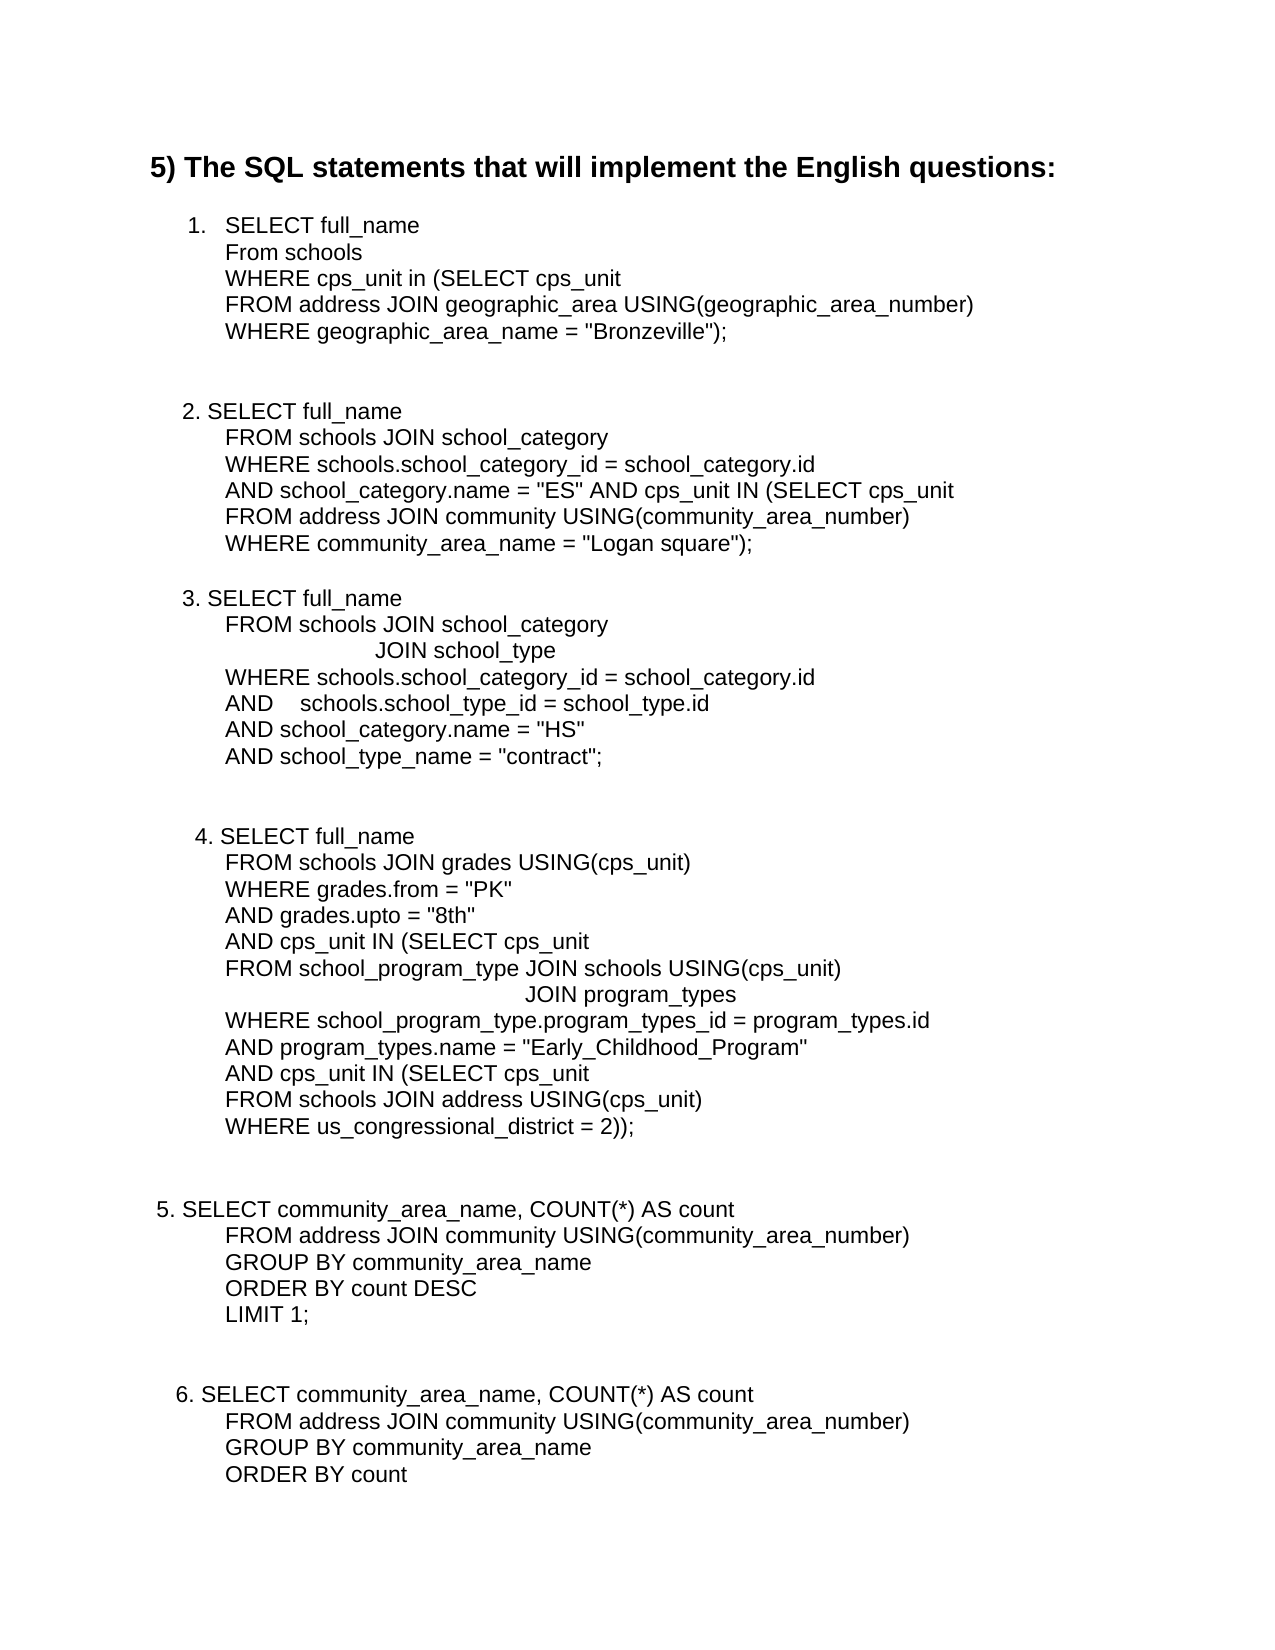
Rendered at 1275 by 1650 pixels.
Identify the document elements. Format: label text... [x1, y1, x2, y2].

text WHERE geographic_area_name = "Bronzeville"); [225, 318, 1125, 344]
text FROM schools JOIN school_category [150, 611, 1125, 637]
text 5) The SQL statements that will implement the English questions: [150, 150, 1125, 183]
text AND schools.school_type_id = school_type.id [150, 690, 1125, 716]
text WHERE schools.school_category_id = school_category.id [150, 451, 1125, 477]
text AND school_type_name = "contract"; [150, 743, 1125, 769]
text FROM schools JOIN grades USING(cps_unit) [150, 849, 1125, 876]
text ORDER BY count [150, 1461, 1125, 1487]
text AND cps_unit IN (SELECT cps_unit [150, 1060, 1125, 1086]
text FROM school_program_type JOIN schools USING(cps_unit) [150, 955, 1125, 981]
text FROM address JOIN community USING(community_area_number) [150, 1222, 1125, 1249]
text AND cps_unit IN (SELECT cps_unit [150, 928, 1125, 955]
text AND grades.upto = "8th" [150, 902, 1125, 928]
text 2. SELECT full_name [150, 398, 1125, 424]
text FROM schools JOIN school_category [150, 424, 1125, 451]
text AND program_types.name = "Early_Childhood_Program" [150, 1034, 1125, 1060]
text AND school_category.name = "ES" AND cps_unit IN (SELECT cps_unit [150, 477, 1125, 503]
text WHERE cps_unit in (SELECT cps_unit [225, 265, 1125, 291]
text AND school_category.name = "HS" [150, 716, 1125, 743]
text WHERE community_area_name = "Logan square"); [150, 529, 1125, 556]
text ORDER BY count DESC [150, 1275, 1125, 1301]
text JOIN school_type [150, 637, 1125, 664]
text JOIN program_types [150, 981, 1125, 1007]
text FROM schools JOIN address USING(cps_unit) [150, 1086, 1125, 1113]
text WHERE school_program_type.program_types_id = program_types.id [150, 1007, 1125, 1034]
text 5. SELECT community_area_name, COUNT(*) AS count [150, 1196, 1125, 1222]
text GROUP BY community_area_name [150, 1434, 1125, 1461]
list SELECT full_name [187, 212, 1125, 239]
text FROM address JOIN community USING(community_area_number) [150, 1408, 1125, 1434]
text FROM address JOIN geographic_area USING(geographic_area_number) [225, 291, 1125, 318]
text LIMIT 1; [150, 1301, 1125, 1328]
text WHERE grades.from = "PK" [150, 876, 1125, 902]
text From schools [225, 239, 1125, 265]
text WHERE us_congressional_district = 2)); [150, 1113, 1125, 1139]
text 6. SELECT community_area_name, COUNT(*) AS count [150, 1381, 1125, 1408]
text FROM address JOIN community USING(community_area_number) [150, 503, 1125, 529]
text GROUP BY community_area_name [150, 1249, 1125, 1275]
text 4. SELECT full_name [150, 823, 1125, 849]
text WHERE schools.school_category_id = school_category.id [150, 664, 1125, 690]
text 3. SELECT full_name [150, 585, 1125, 611]
